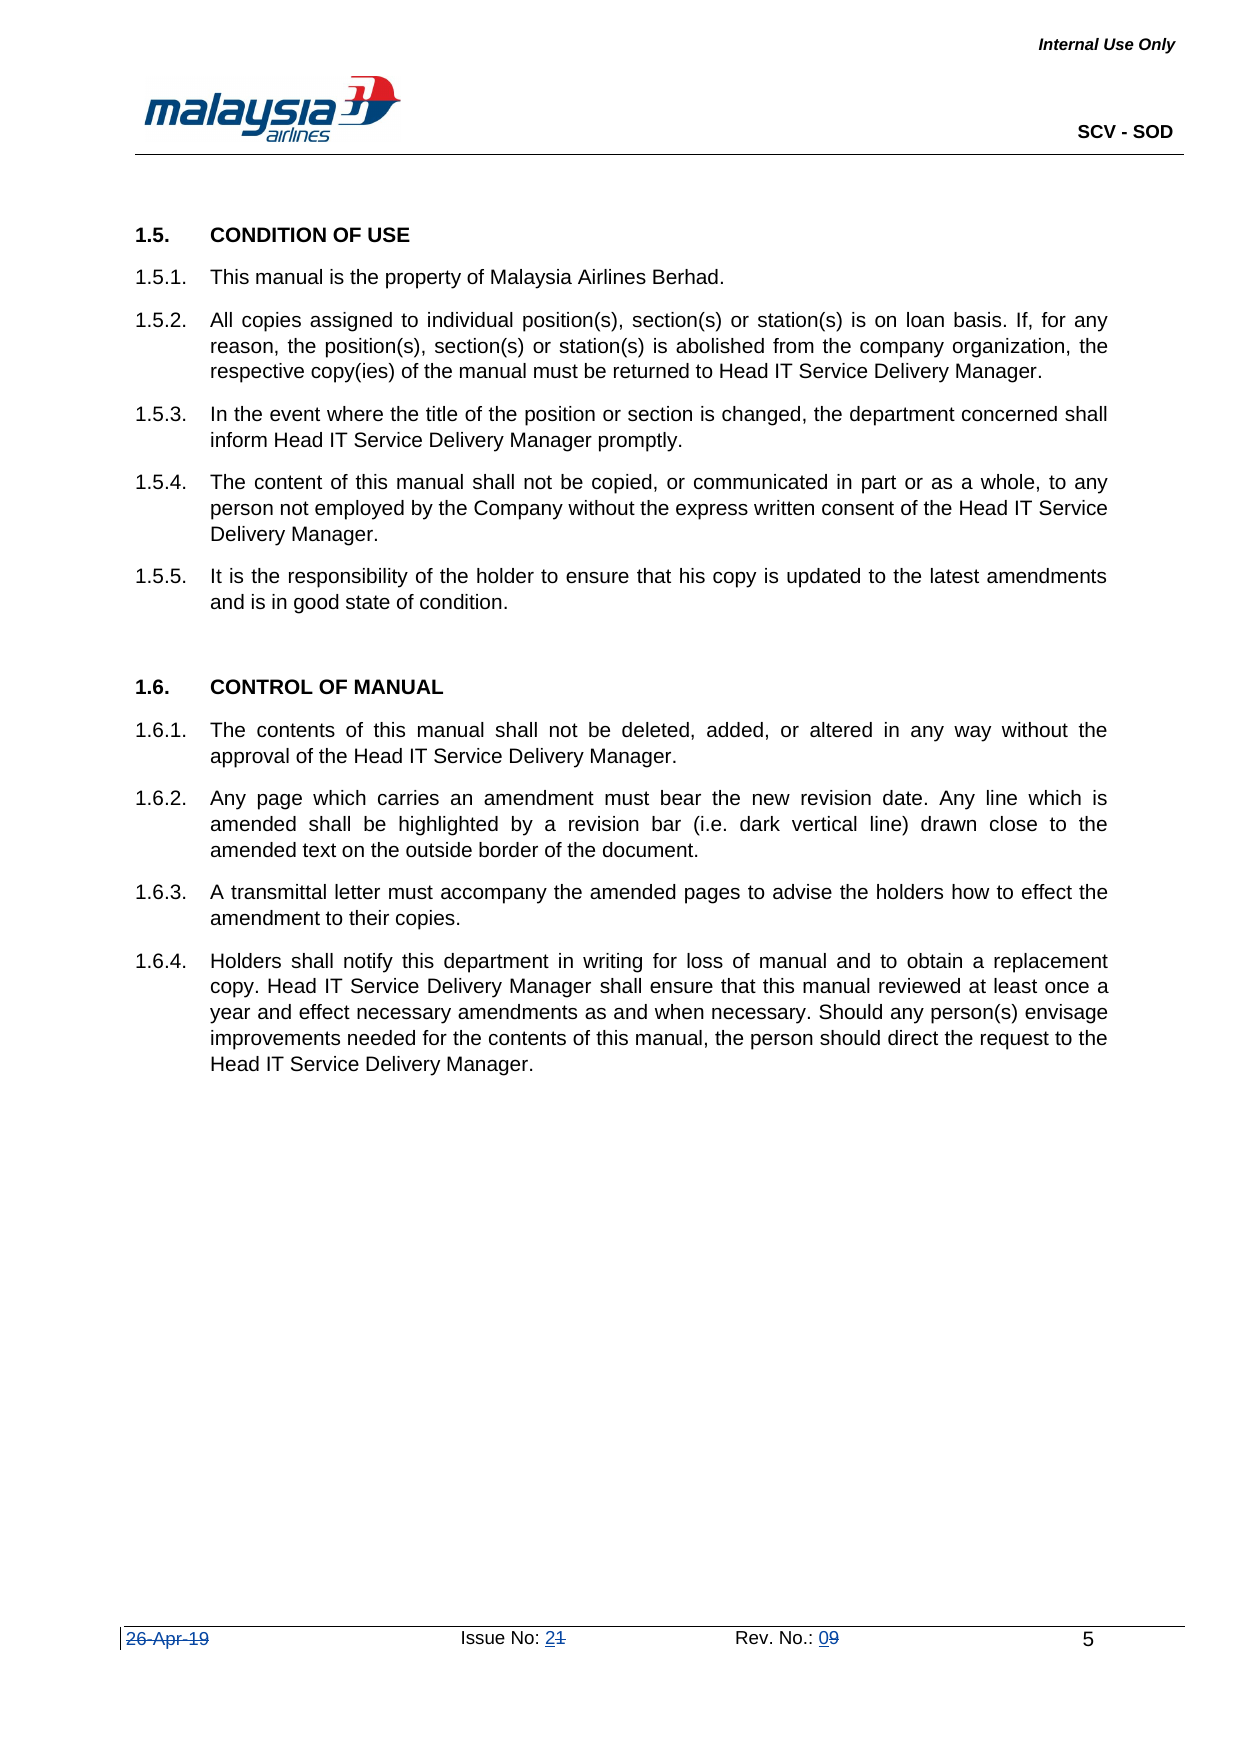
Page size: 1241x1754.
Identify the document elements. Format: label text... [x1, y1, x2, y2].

list Holders shall notify this department in writing for loss of manual and to obtain a replacement copy. Head IT Service Delivery Manager shall ensure that this manual reviewed at least once a year and effect necessary amendments as and when necessary. Should any person(s) envisage improvements needed for the contents of this manual, the person should direct the request to the Head IT Service Delivery Manager. [135, 948, 1110, 1076]
subtitle CONDITION OF USE [135, 223, 1175, 247]
list This manual is the property of Malaysia Airlines Berhad. [135, 265, 1110, 289]
list Any page which carries an amendment must bear the new revision date. Any line which is amended shall be highlighted by a revision bar (i.e. dark vertical line) drawn close to the amended text on the outside border of the document. [135, 786, 1110, 862]
list The contents of this manual shall not be deleted, added, or altered in any way without the approval of the Head IT Service Delivery Manager. [135, 718, 1110, 767]
list It is the responsibility of the holder to ensure that his copy is updated to the latest amendments and is in good state of condition. [135, 564, 1110, 614]
picture [144, 76, 401, 142]
list In the event where the title of the position or section is changed, the department concerned shall inform Head IT Service Delivery Manager promptly. [135, 402, 1110, 452]
list All copies assigned to individual position(s), section(s) or station(s) is on loan basis. If, for any reason, the position(s), section(s) or station(s) is abolished from the company organization, the respective copy(ies) of the manual must be returned to Head IT Service Delivery Manager. [135, 308, 1110, 383]
list A transmittal letter must accompany the amended pages to advise the holders how to effect the amendment to their copies. [135, 880, 1110, 930]
subtitle CONTROL OF MANUAL [135, 675, 1110, 699]
list The content of this manual shall not be copied, or communicated in part or as a whole, to any person not employed by the Company without the express written consent of the Head IT Service Delivery Manager. [135, 470, 1110, 546]
